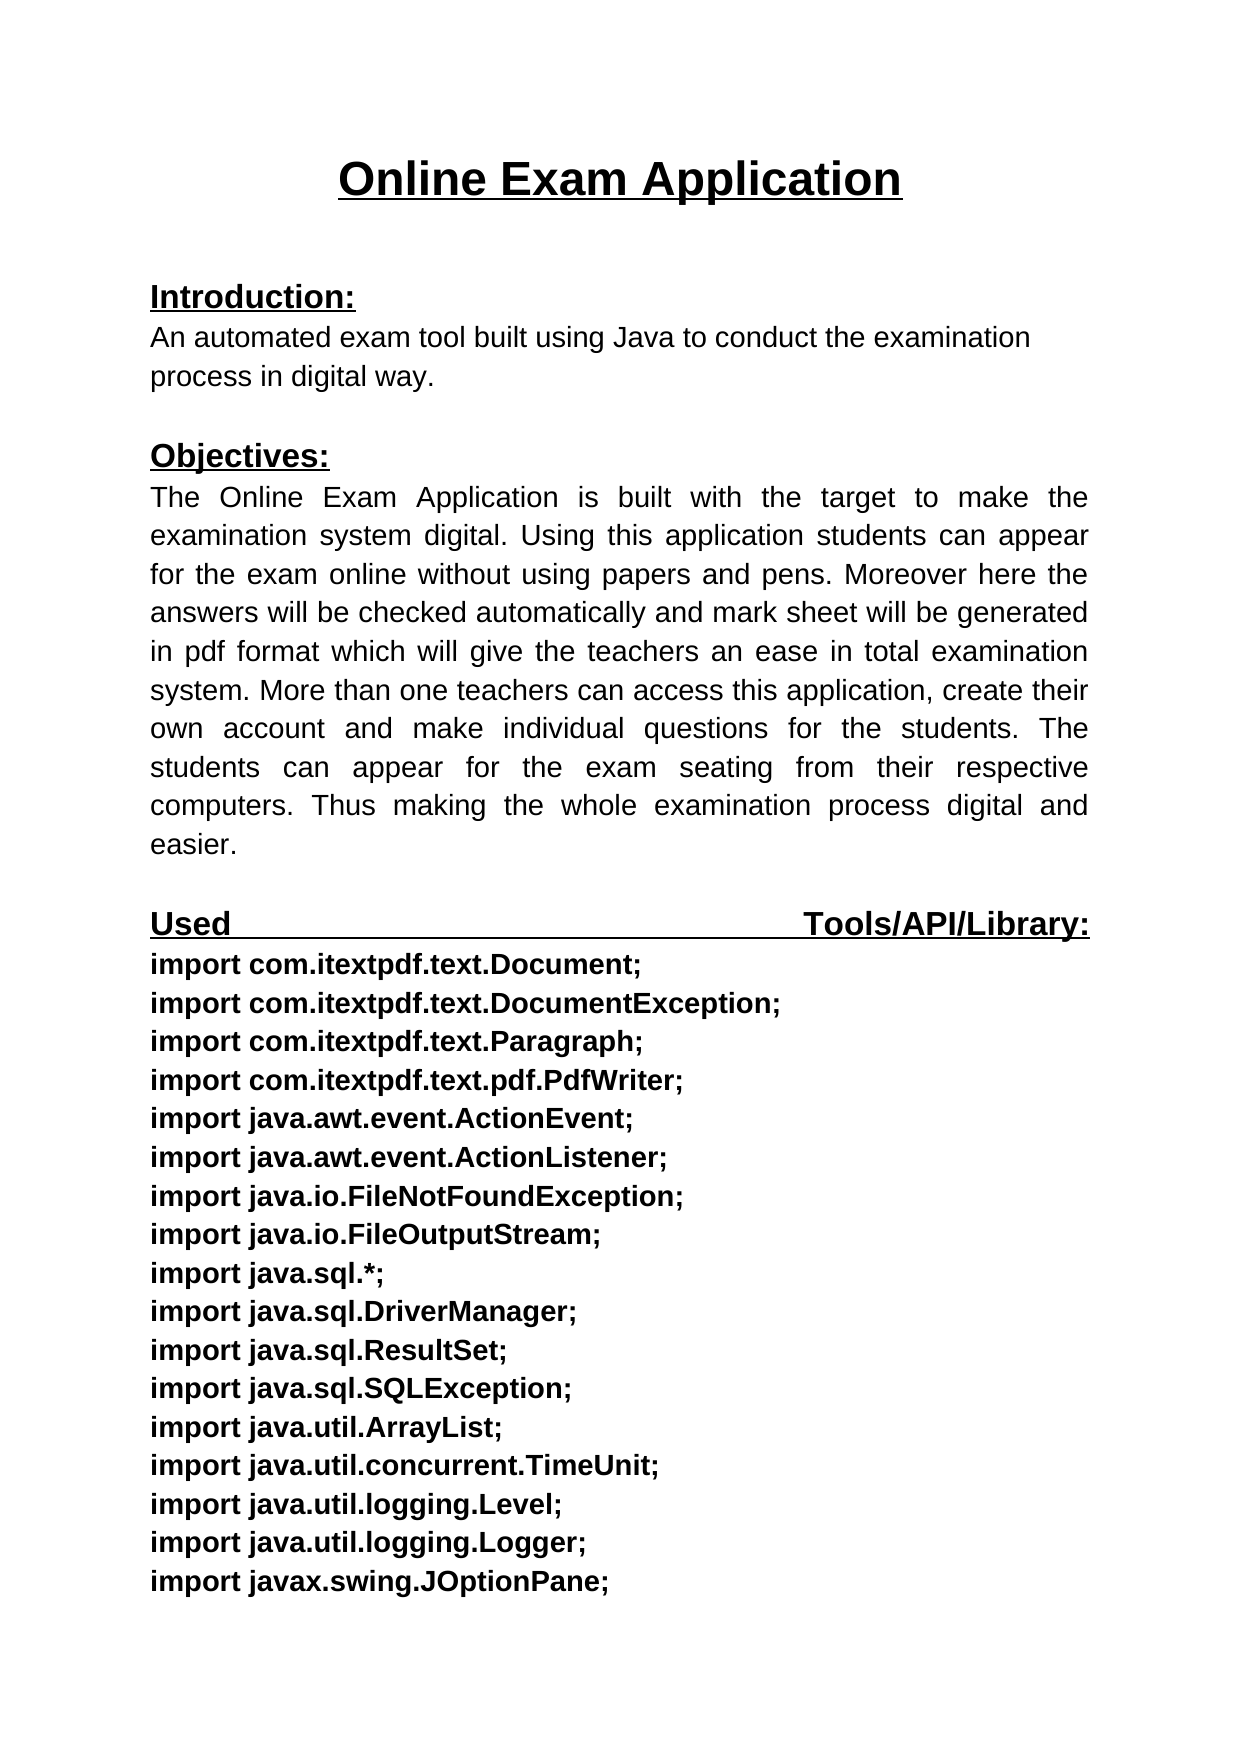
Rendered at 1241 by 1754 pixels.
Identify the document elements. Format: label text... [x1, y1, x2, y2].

text Used Tools/API/Library: import com.itextpdf.text.Document; [150, 904, 1090, 937]
text import java.awt.event.ActionEvent; [150, 1101, 1090, 1135]
text import java.io.FileNotFoundException; [150, 1178, 1090, 1212]
text import com.itextpdf.text.DocumentException; [150, 986, 1090, 1019]
text import com.itextpdf.text.Paragraph; [150, 1024, 1090, 1058]
text Objectives: [150, 436, 1090, 474]
text import java.sql.*; [150, 1256, 1090, 1289]
text import javax.swing.JOptionPane; [150, 1564, 1090, 1597]
text import java.io.FileOutputStream; [150, 1217, 1090, 1251]
text Used Tools/API/Library: import com.itextpdf.text.Document; [150, 939, 1090, 981]
text import java.sql.SQLException; [150, 1371, 1090, 1405]
text Introduction: An automated exam tool built using Java to conduct the examination process in digital way. [150, 277, 1090, 392]
text import java.util.logging.Level; [150, 1487, 1090, 1520]
text import java.sql.ResultSet; [150, 1333, 1090, 1366]
text import com.itextpdf.text.pdf.PdfWriter; [150, 1063, 1090, 1096]
text import java.util.ArrayList; [150, 1410, 1090, 1443]
text import java.awt.event.ActionListener; [150, 1140, 1090, 1173]
text import java.util.concurrent.TimeUnit; [150, 1448, 1090, 1482]
text Online Exam Application [150, 150, 1090, 205]
text import java.util.logging.Logger; [150, 1525, 1090, 1559]
text The Online Exam Application is built with the target to make the examination system digital. Using this application students can appear for the exam online without using papers and pens. Moreover here the answers will be checked automatically and mark sheet will be generated in pdf format which will give the teachers an ease in total examination system. More than one teachers can access this application, create their own account and make individual questions for the students. The students can appear for the exam seating from their respective computers. Thus making the whole examination process digital and easier. [150, 480, 1090, 860]
text import java.sql.DriverManager; [150, 1294, 1090, 1328]
